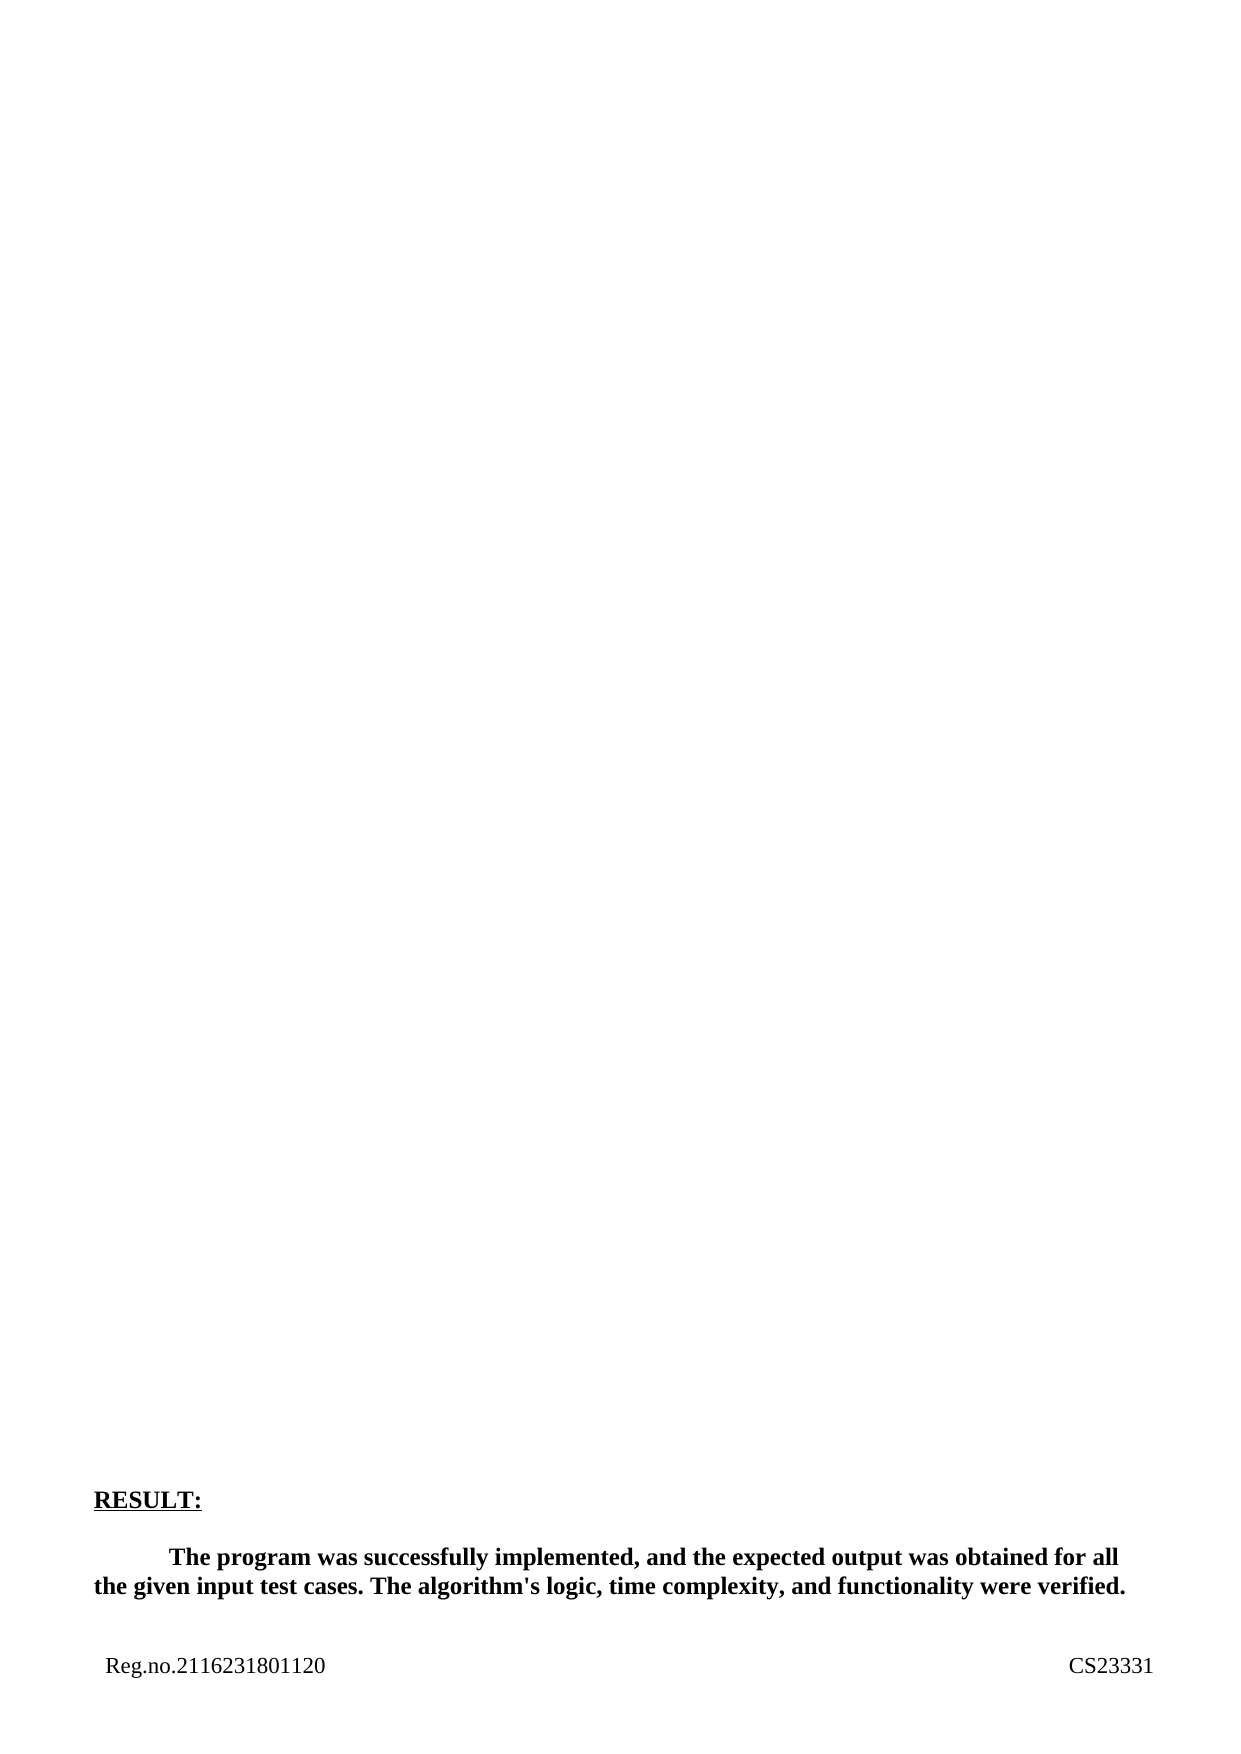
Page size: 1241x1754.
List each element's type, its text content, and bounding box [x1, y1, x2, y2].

text RESULT: [94, 1485, 1155, 1513]
text The program was successfully implemented, and the expected output was obtained for all the given input test cases. The algorithm's logic, time complexity, and functionality were verified. [94, 1542, 1155, 1600]
